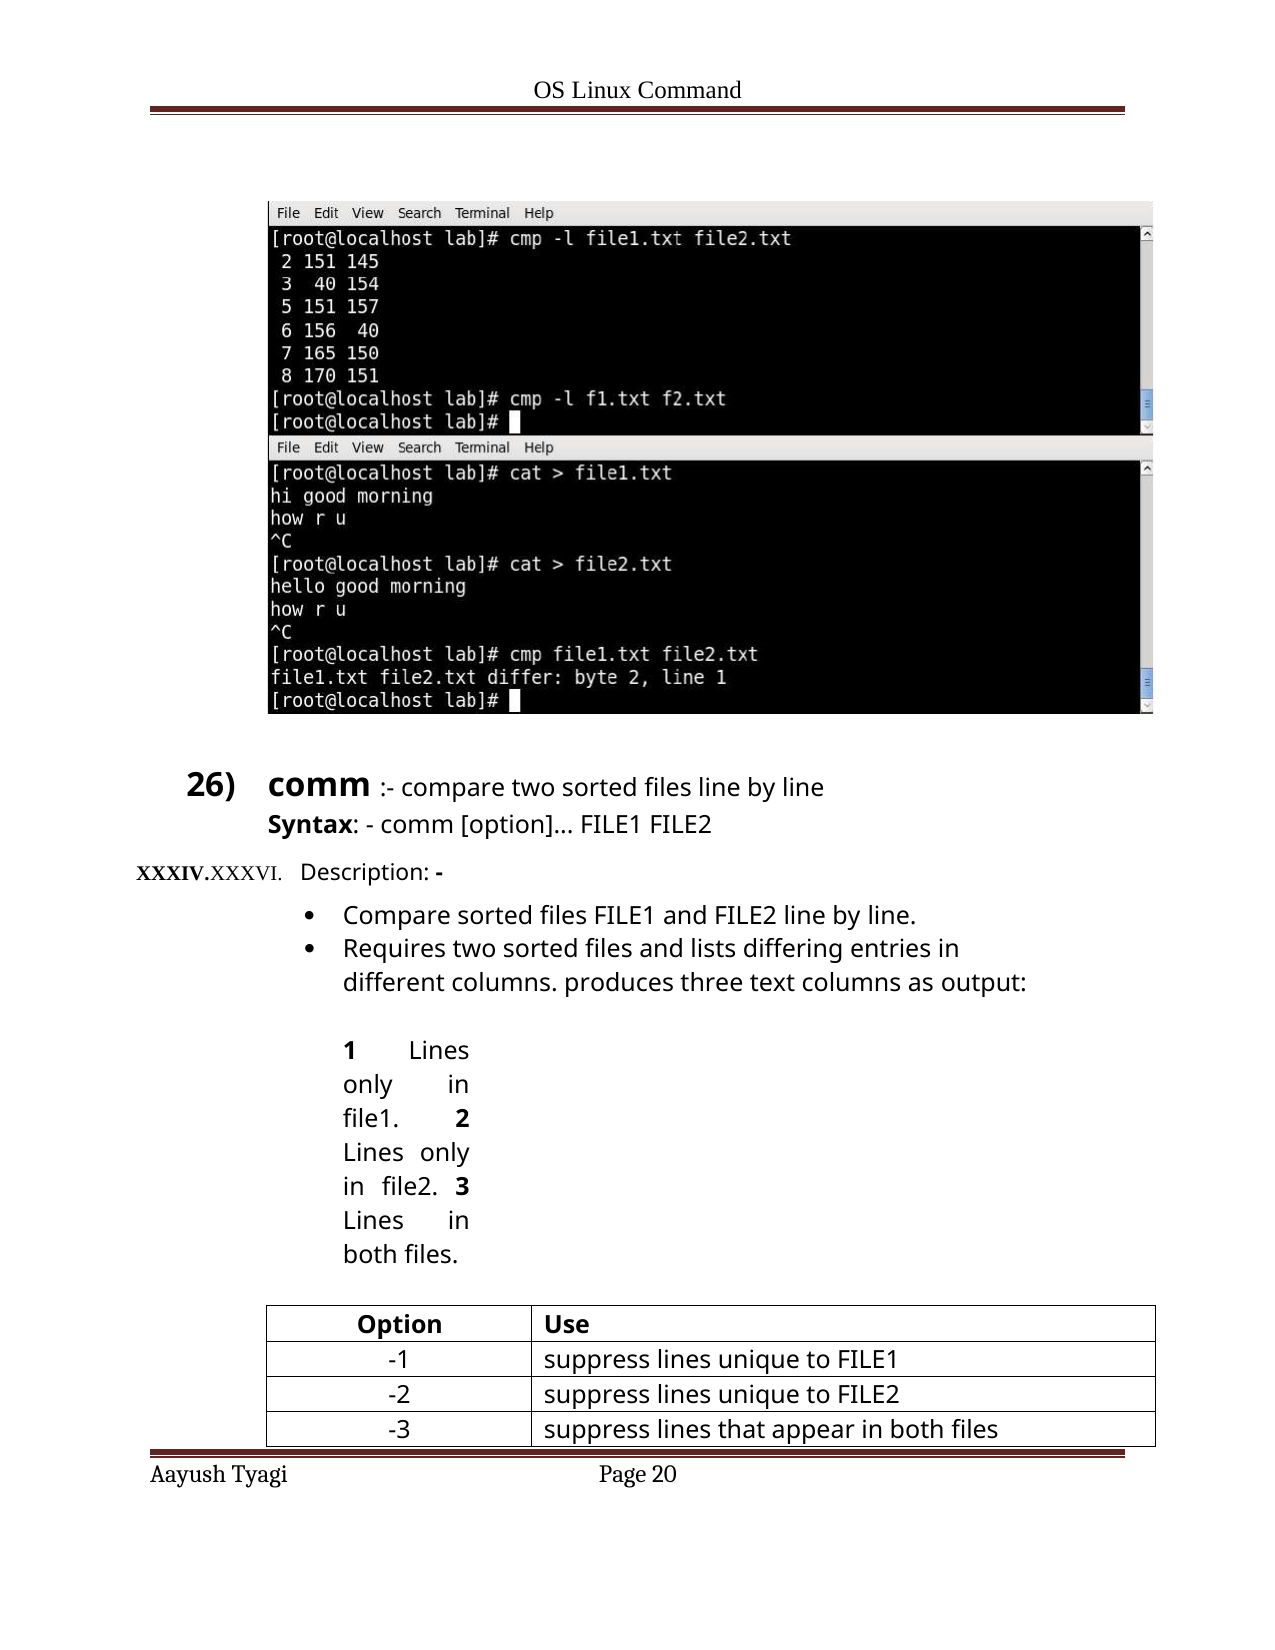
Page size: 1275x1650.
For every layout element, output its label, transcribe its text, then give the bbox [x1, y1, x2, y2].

table_cell -3 [267, 1412, 531, 1446]
table_cell suppress lines that appear in both files [532, 1412, 1155, 1446]
text 26) comm :- compare two sorted files line by line [186, 761, 1125, 806]
table_header Use [532, 1306, 1155, 1341]
list Requires two sorted files and lists differing entries in different columns. produces three text columns as output: [305, 931, 1058, 999]
text Syntax: - comm [option]... FILE1 FILE2 [268, 806, 1125, 841]
table_cell -2 [267, 1377, 531, 1411]
list Compare sorted files FILE1 and FILE2 line by line. [305, 896, 1125, 931]
table_header Option [267, 1306, 531, 1341]
table_cell -1 [267, 1342, 531, 1376]
table_cell suppress lines unique to FILE1 [532, 1342, 1155, 1376]
table_cell suppress lines unique to FILE2 [532, 1377, 1155, 1411]
text 1 Lines only in file1. 2 Lines only in file2. 3 Lines in both files. [343, 1033, 469, 1271]
picture [267, 201, 1154, 714]
subtitle XXXVI. Description: - [150, 852, 1125, 888]
